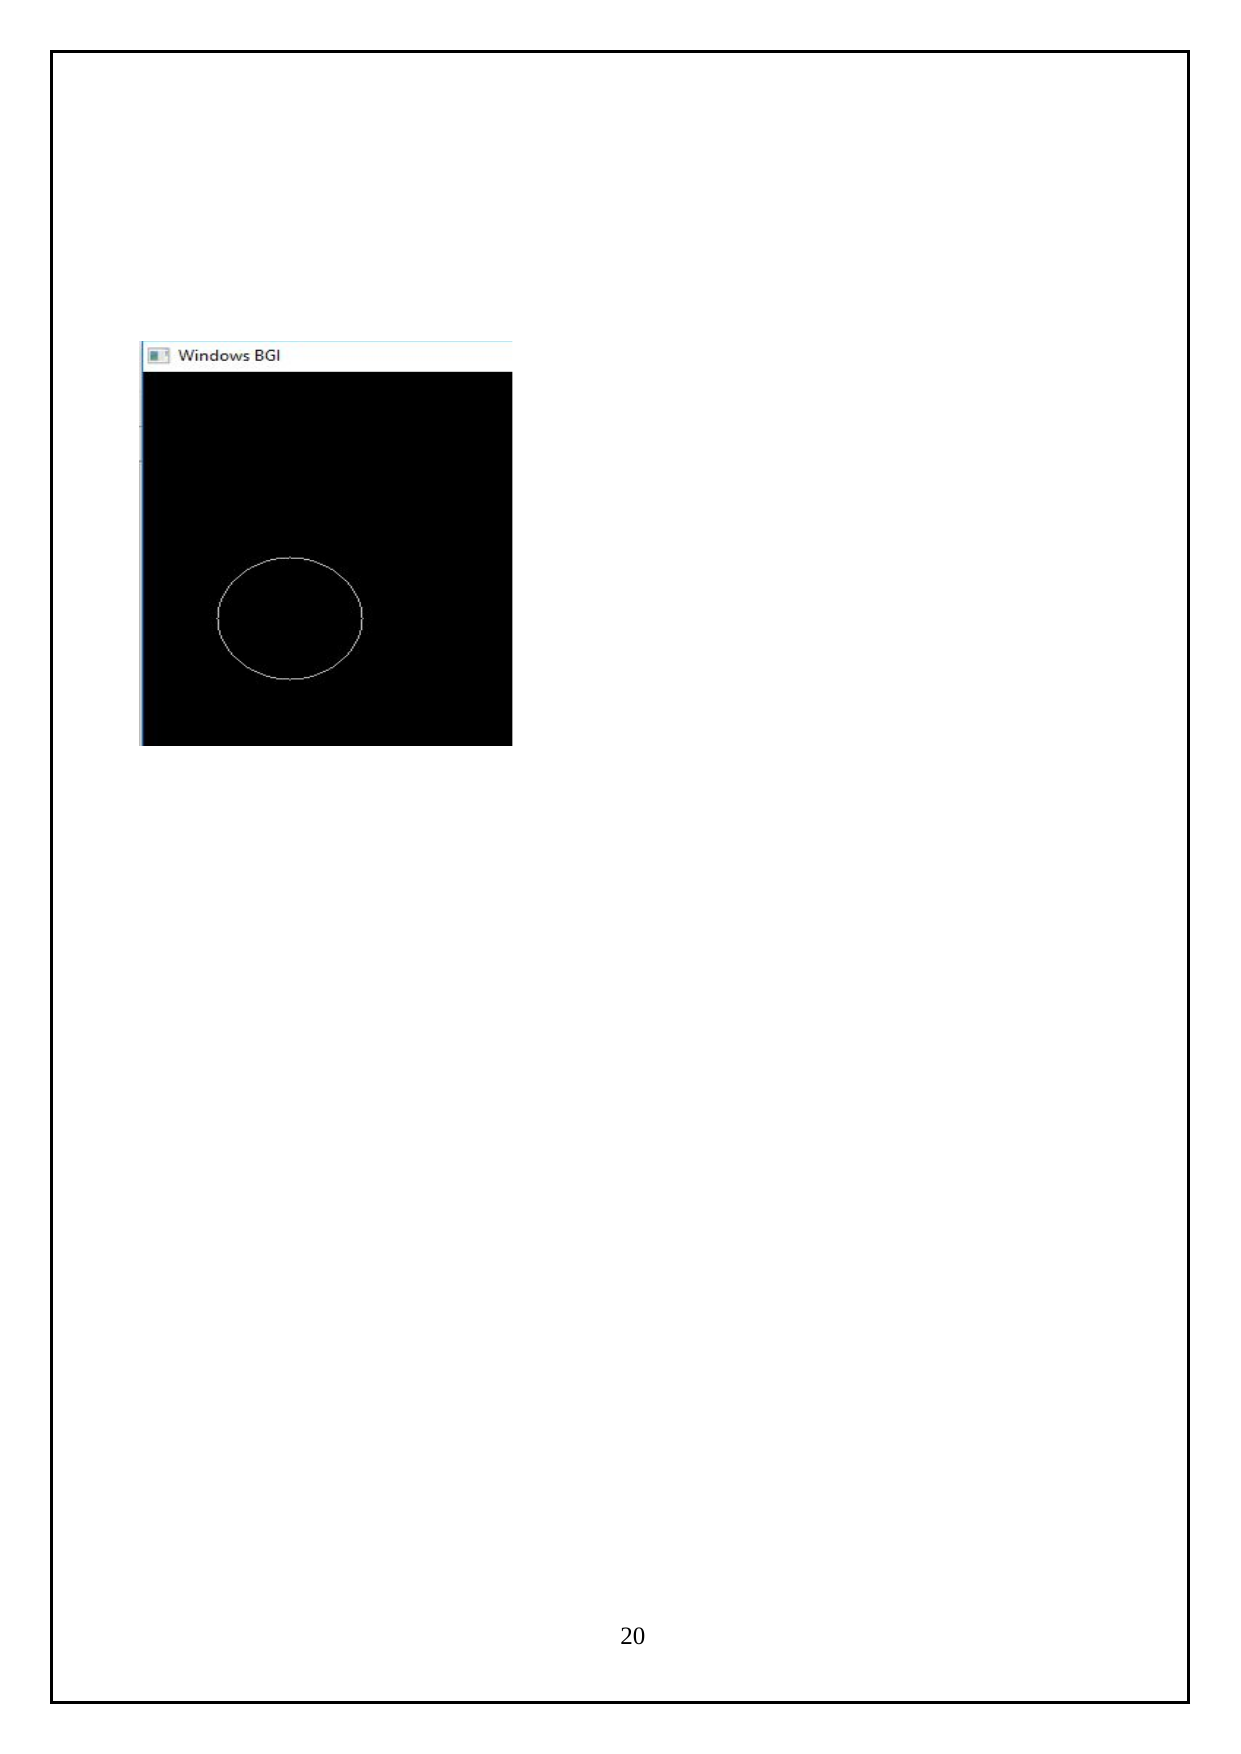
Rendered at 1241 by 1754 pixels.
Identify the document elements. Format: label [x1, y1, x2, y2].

picture [139, 341, 513, 746]
